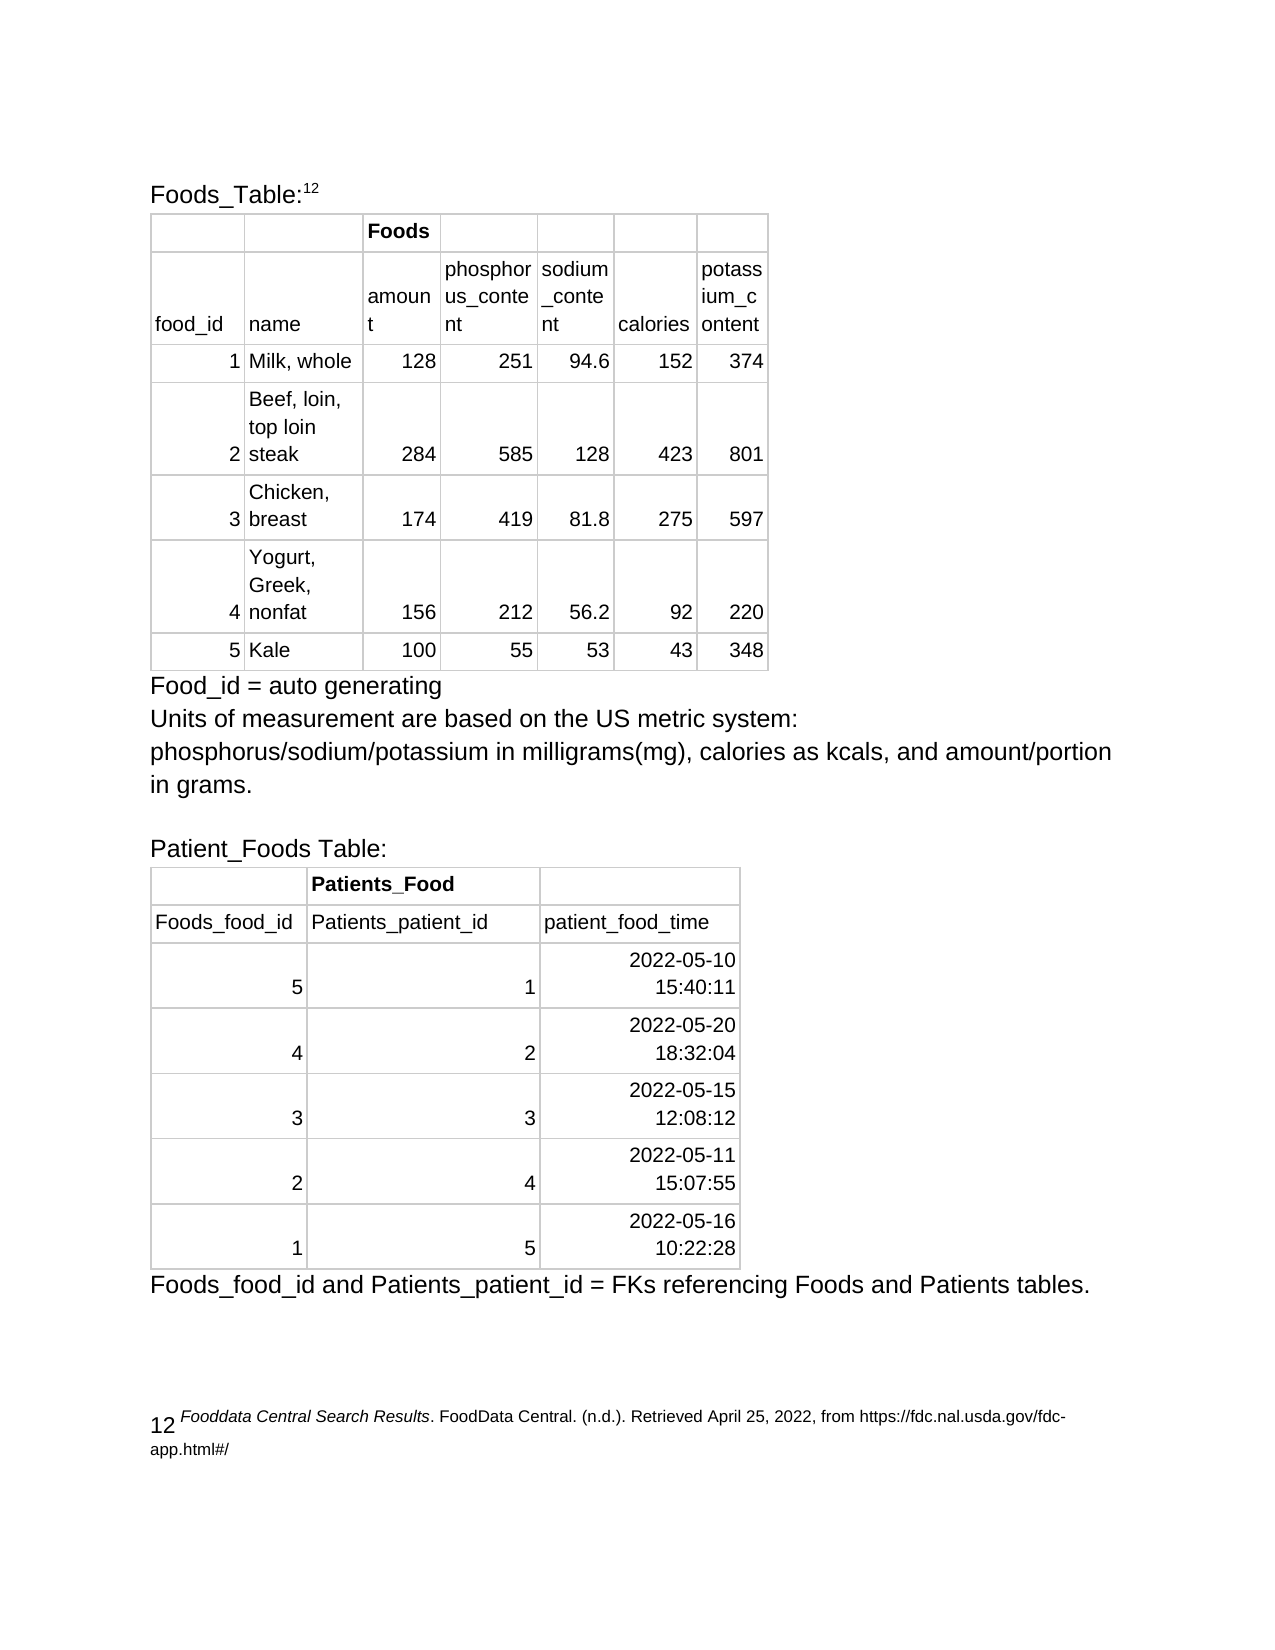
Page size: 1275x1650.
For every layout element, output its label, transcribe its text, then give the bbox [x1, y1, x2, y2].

table_cell Milk, whole [245, 345, 362, 381]
table_cell 5 [152, 944, 306, 1007]
table_cell food_id [152, 253, 244, 344]
table_cell 128 [538, 383, 613, 474]
table_cell Beef, loin, top loin steak [245, 383, 362, 474]
table_header [541, 868, 739, 904]
table_cell 4 [152, 541, 244, 632]
table_cell 374 [698, 345, 767, 381]
table_cell 94.6 [538, 345, 613, 381]
table_cell 43 [615, 634, 696, 670]
table_cell 284 [364, 383, 440, 474]
table_cell amount [364, 253, 440, 344]
table_cell Yogurt, Greek, nonfat [245, 541, 362, 632]
table_cell sodium_content [538, 253, 613, 344]
text Units of measurement are based on the US metric system: phosphorus/sodium/potassium in milligrams(mg), calories as kcals, and amount/portion in grams. [150, 704, 1125, 799]
table_cell 348 [698, 634, 767, 670]
table_cell Patients_patient_id [308, 906, 539, 942]
subtitle Patient_Foods Table: [150, 833, 1125, 862]
table_header [538, 215, 613, 251]
table_cell 4 [152, 1009, 306, 1072]
table_cell 3 [308, 1074, 539, 1138]
table_cell 156 [364, 541, 440, 632]
table_cell Kale [245, 634, 362, 670]
table_cell 92 [615, 541, 696, 632]
table_cell 597 [698, 476, 767, 539]
table_cell 2022-05-10 15:40:11 [541, 944, 739, 1007]
table_cell 251 [441, 345, 537, 381]
text Food_id = auto generating [150, 671, 1125, 700]
table_header [152, 868, 306, 904]
table_cell 5 [308, 1205, 539, 1268]
table_cell 585 [441, 383, 537, 474]
table_cell patient_food_time [541, 906, 739, 942]
table_cell 100 [364, 634, 440, 670]
table_cell 419 [441, 476, 537, 539]
table_cell Foods_food_id [152, 906, 306, 942]
table_header [698, 215, 767, 251]
table_cell 2022-05-11 15:07:55 [541, 1139, 739, 1203]
table_cell 2022-05-15 12:08:12 [541, 1074, 739, 1138]
table_cell 2 [308, 1009, 539, 1072]
table_cell 2 [152, 1139, 306, 1203]
table_header [615, 215, 696, 251]
table_cell 3 [152, 1074, 306, 1138]
table_cell phosphorus_content [441, 253, 537, 344]
table_cell 53 [538, 634, 613, 670]
table_cell 5 [152, 634, 244, 670]
subtitle Foods_food_id and Patients_patient_id = FKs referencing Foods and Patients tables. [150, 1269, 1125, 1298]
table_cell 2 [152, 383, 244, 474]
table_cell 55 [441, 634, 537, 670]
table_cell 56.2 [538, 541, 613, 632]
table_cell 423 [615, 383, 696, 474]
table_cell 152 [615, 345, 696, 381]
table_cell name [245, 253, 362, 344]
table_cell 174 [364, 476, 440, 539]
table_cell Chicken, breast [245, 476, 362, 539]
table_header Foods [364, 215, 440, 251]
table_header [152, 215, 244, 251]
table_cell potassium_content [698, 253, 767, 344]
table_cell 1 [152, 1205, 306, 1268]
table_cell 2022-05-20 18:32:04 [541, 1009, 739, 1072]
table_cell 4 [308, 1139, 539, 1203]
table_header [441, 215, 537, 251]
table_cell 81.8 [538, 476, 613, 539]
table_cell calories [615, 253, 696, 344]
table_header [245, 215, 362, 251]
table_cell 1 [308, 944, 539, 1007]
table_cell 212 [441, 541, 537, 632]
table_cell 1 [152, 345, 244, 381]
table_cell 801 [698, 383, 767, 474]
subtitle Foods_Table: [150, 180, 1125, 209]
table_cell 3 [152, 476, 244, 539]
table_cell 128 [364, 345, 440, 381]
table_cell 220 [698, 541, 767, 632]
table_cell 2022-05-16 10:22:28 [541, 1205, 739, 1268]
table_cell 275 [615, 476, 696, 539]
table_header Patients_Food [308, 868, 539, 904]
